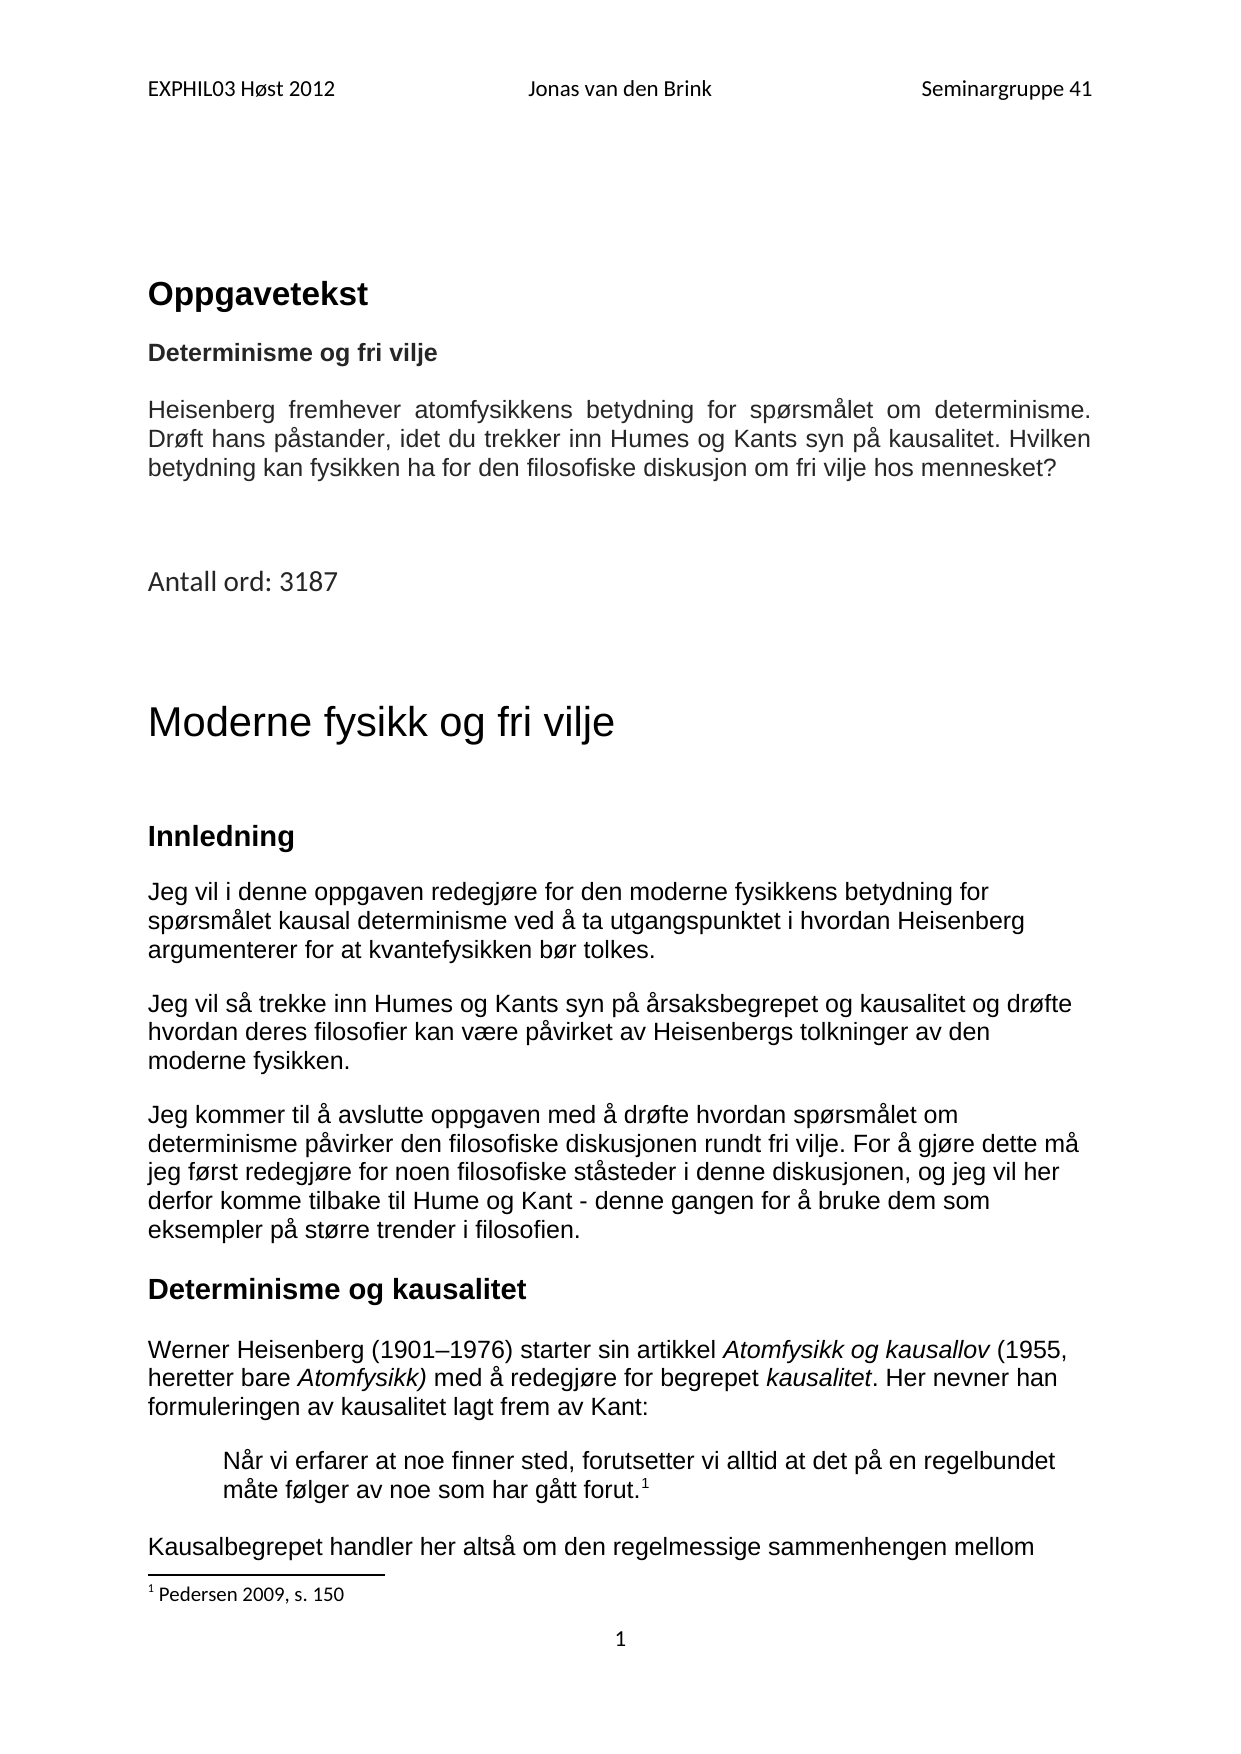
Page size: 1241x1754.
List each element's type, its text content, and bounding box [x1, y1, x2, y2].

text Jeg vil i denne oppgaven redegjøre for den moderne fysikkens betydning for spørsmålet kausal determinisme ved å ta utgangspunktet i hvordan Heisenberg argumenterer for at kvantefysikken bør tolkes. [148, 877, 1093, 964]
text Jeg vil så trekke inn Humes og Kants syn på årsaksbegrepet og kausalitet og drøfte hvordan deres filosofier kan være påvirket av Heisenbergs tolkninger av den moderne fysikken. [148, 989, 1093, 1075]
text Moderne fysikk og fri vilje [148, 697, 1093, 745]
text Jeg kommer til å avslutte oppgaven med å drøfte hvordan spørsmålet om determinisme påvirker den filosofiske diskusjonen rundt fri vilje. For å gjøre dette må jeg først redegjøre for noen filosofiske ståsteder i denne diskusjonen, og jeg vil her derfor komme tilbake til Hume og Kant - denne gangen for å bruke dem som eksempler på større trender i filosofien. Determinisme og kausalitet Werner Heisenberg (1901–1976) starter sin artikkel Atomfysikk og kausallov (1955, heretter bare Atomfysikk) med å redegjøre for begrepet kausalitet. Her nevner han formuleringen av kausalitet lagt frem av Kant: [148, 1100, 1093, 1421]
text Innledning [148, 819, 1093, 852]
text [148, 1503, 1093, 1561]
text Antall ord: 3187 [148, 563, 1093, 599]
text Heisenberg fremhever atomfysikkens betydning for spørsmålet om determinisme. Drøft hans påstander, idet du trekker inn Humes og Kants syn på kausalitet. Hvilken betydning kan fysikken ha for den filosofiske diskusjon om fri vilje hos mennesket? [148, 395, 1093, 482]
text Oppgavetekst [148, 274, 1093, 313]
text Determinisme og fri vilje [148, 338, 1093, 367]
text Når vi erfarer at noe finner sted, forutsetter vi alltid at det på en regelbundet måte følger av noe som har gått forut. [223, 1446, 1093, 1503]
